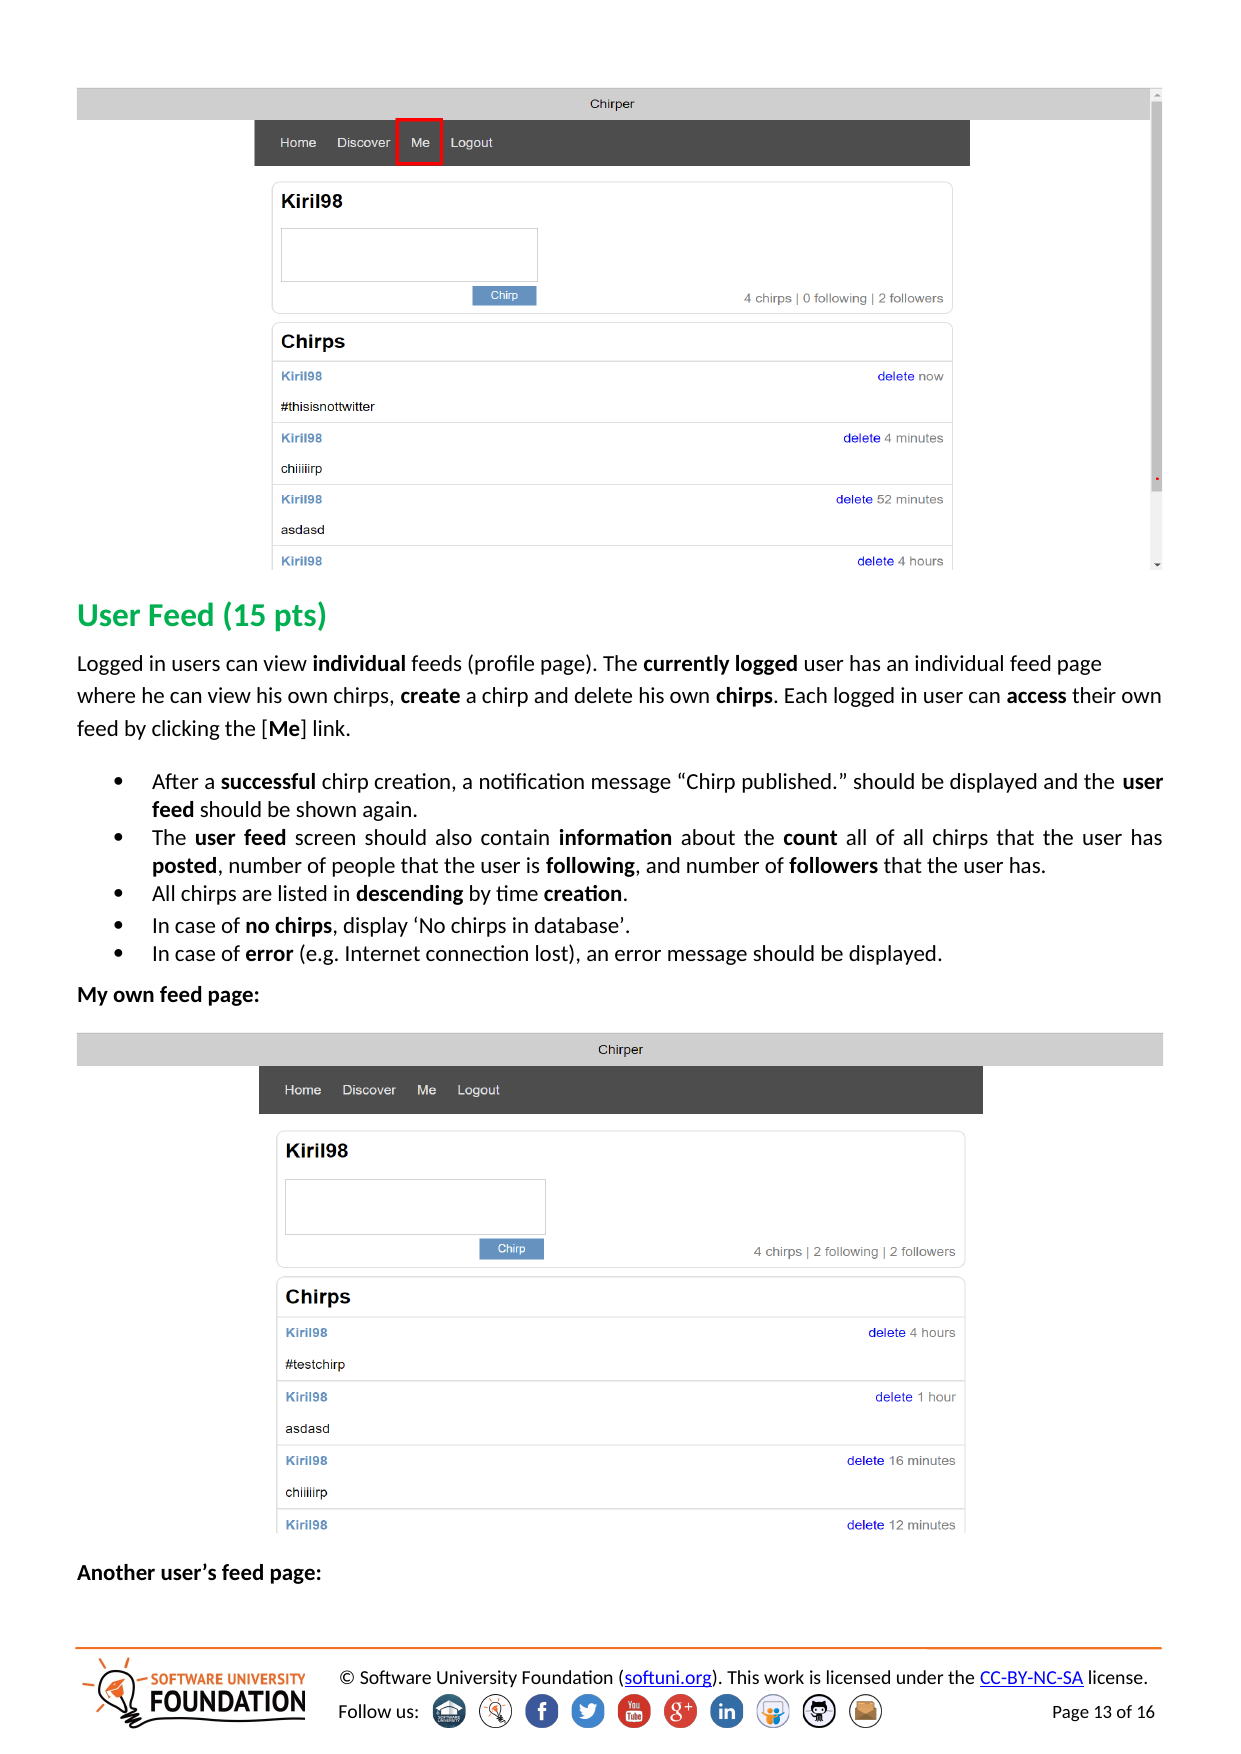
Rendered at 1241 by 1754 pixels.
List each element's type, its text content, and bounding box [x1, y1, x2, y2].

picture [76, 1032, 1164, 1533]
picture [617, 1694, 651, 1728]
picture [756, 1694, 790, 1728]
list In case of error (e.g. Internet connection lost), an error message should be displayed. [114, 939, 1163, 967]
subtitle User Feed (15 pts) [77, 594, 1163, 635]
picture [571, 1694, 605, 1728]
list All chirps are listed in descending by time creation. [114, 879, 1163, 907]
picture [76, 87, 1163, 570]
picture [479, 1694, 512, 1728]
picture [525, 1694, 559, 1728]
text Logged in users can view individual feeds (profile page). The currently logged user has an individual feed page where he can view his own chirps, create a chirp and delete his own chirps. Each logged in user can access their own feed by clicking the [Me] link. [77, 649, 1163, 742]
list The user feed screen should also contain information about the count all of all chirps that the user has posted, number of people that the user is following, and number of followers that the user has. [114, 823, 1163, 879]
picture [710, 1694, 744, 1728]
picture [802, 1694, 836, 1728]
picture [81, 1656, 305, 1729]
list After a successful chirp creation, a notification message “Chirp published.” should be displayed and the user feed should be shown again. [114, 767, 1163, 823]
text My own feed page: [77, 980, 1163, 1008]
text Another user’s feed page: [77, 1558, 1163, 1586]
picture [432, 1694, 466, 1728]
picture [849, 1694, 882, 1728]
picture [664, 1694, 697, 1728]
list In case of no chirps, display ‘No chirps in database’. [114, 911, 1163, 939]
